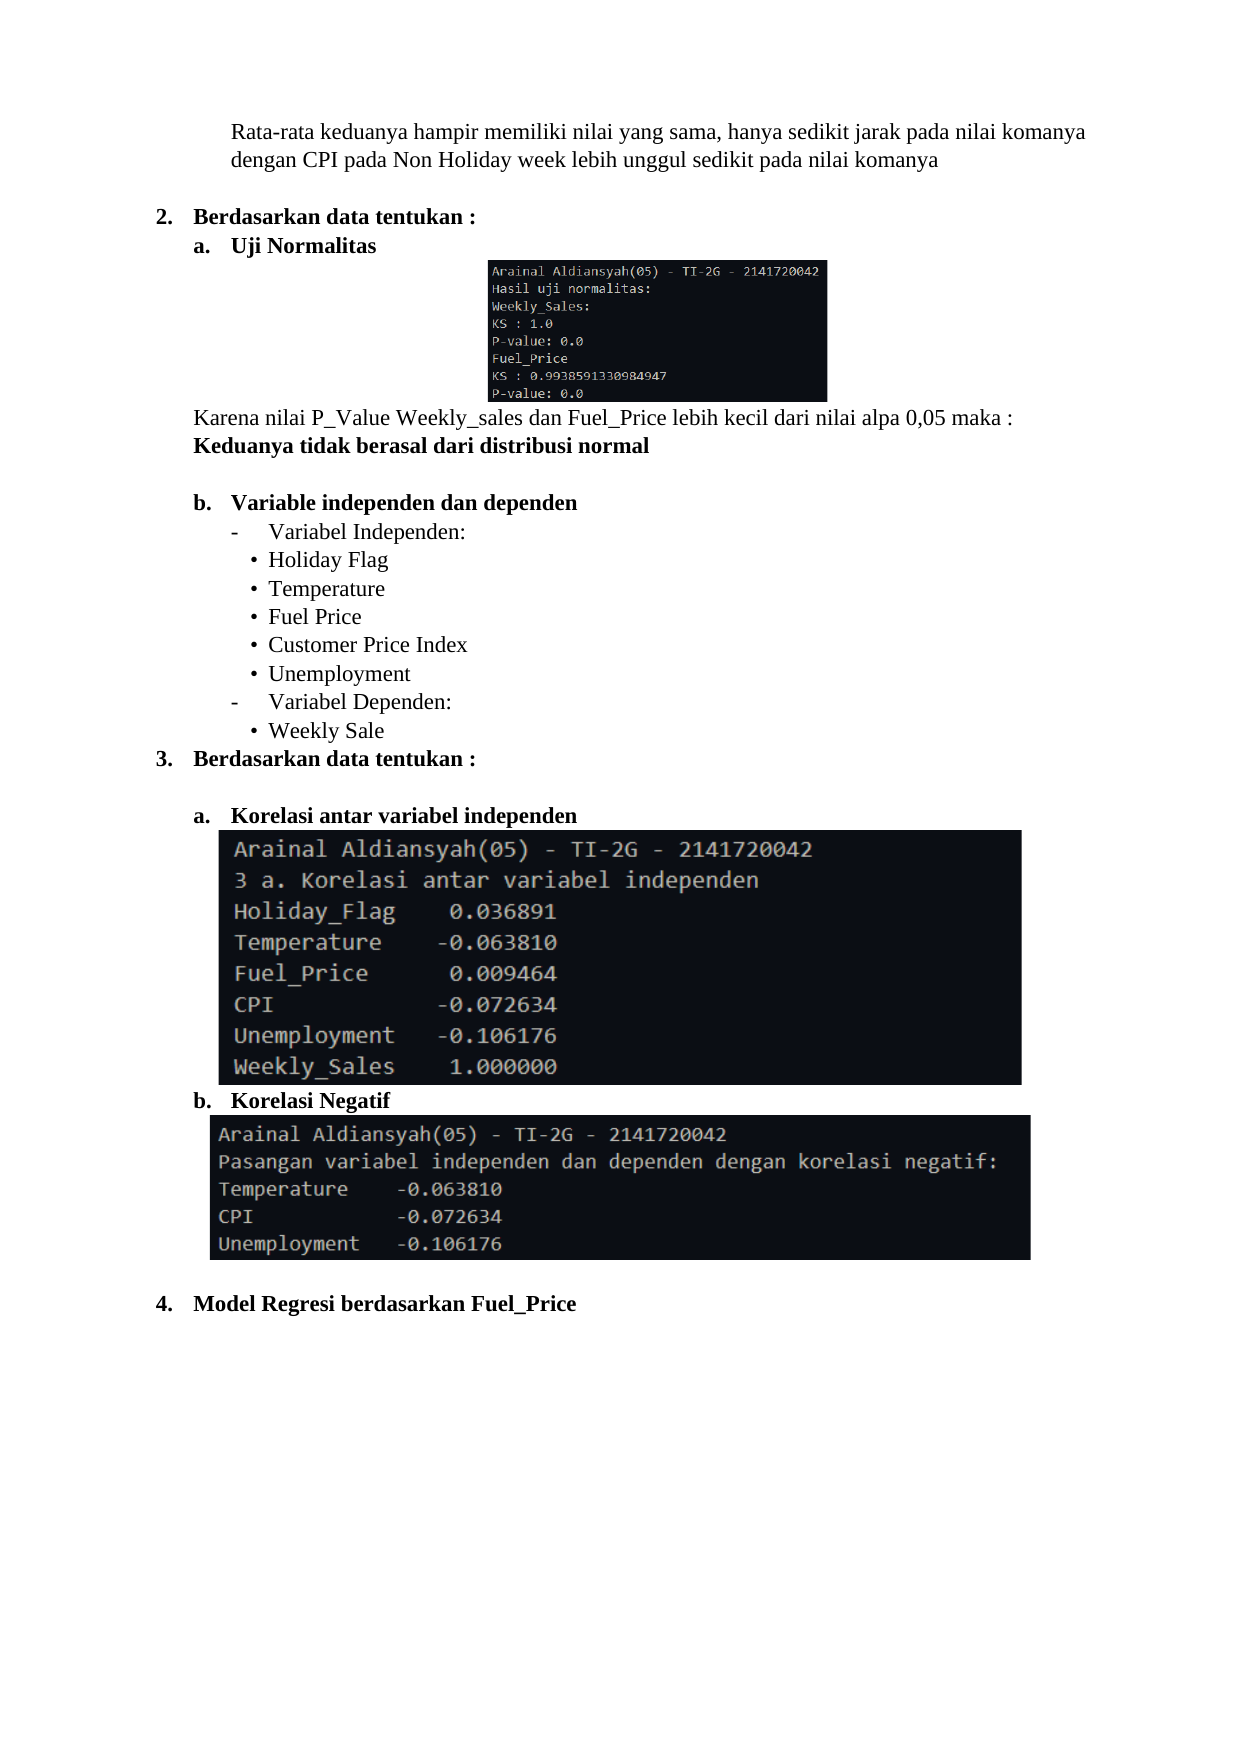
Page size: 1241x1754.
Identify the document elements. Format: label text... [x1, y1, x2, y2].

list Variabel Dependen: [231, 688, 1122, 715]
text • Weekly Sale [250, 717, 1122, 743]
list Korelasi Negatif [193, 1087, 1122, 1113]
text Karena nilai P_Value Weekly_sales dan Fuel_Price lebih kecil dari nilai alpa 0,05 maka : [193, 404, 1122, 430]
list Berdasarkan data tentukan : [156, 745, 1122, 772]
list Rata-rata keduanya hampir memiliki nilai yang sama, hanya sedikit jarak pada nilai komanya dengan CPI pada Non Holiday week lebih unggul sedikit pada nilai komanya [231, 118, 1122, 173]
list Model Regresi berdasarkan Fuel_Price [156, 1290, 1122, 1316]
picture [209, 1115, 1031, 1260]
text Keduanya tidak berasal dari distribusi normal [193, 432, 1122, 459]
picture [218, 830, 1022, 1085]
text • Customer Price Index [250, 631, 1122, 658]
picture [487, 260, 828, 402]
text • Temperature [250, 574, 1122, 601]
list Variable independen dan dependen [193, 489, 1122, 516]
list Korelasi antar variabel independen [193, 802, 1122, 828]
list Berdasarkan data tentukan : [156, 203, 1122, 230]
text • Holiday Flag [250, 546, 1122, 572]
text • Unemployment [250, 660, 1122, 686]
list Variabel Independen: [231, 518, 1122, 544]
list Uji Normalitas [193, 232, 1122, 258]
text • Fuel Price [250, 603, 1122, 629]
